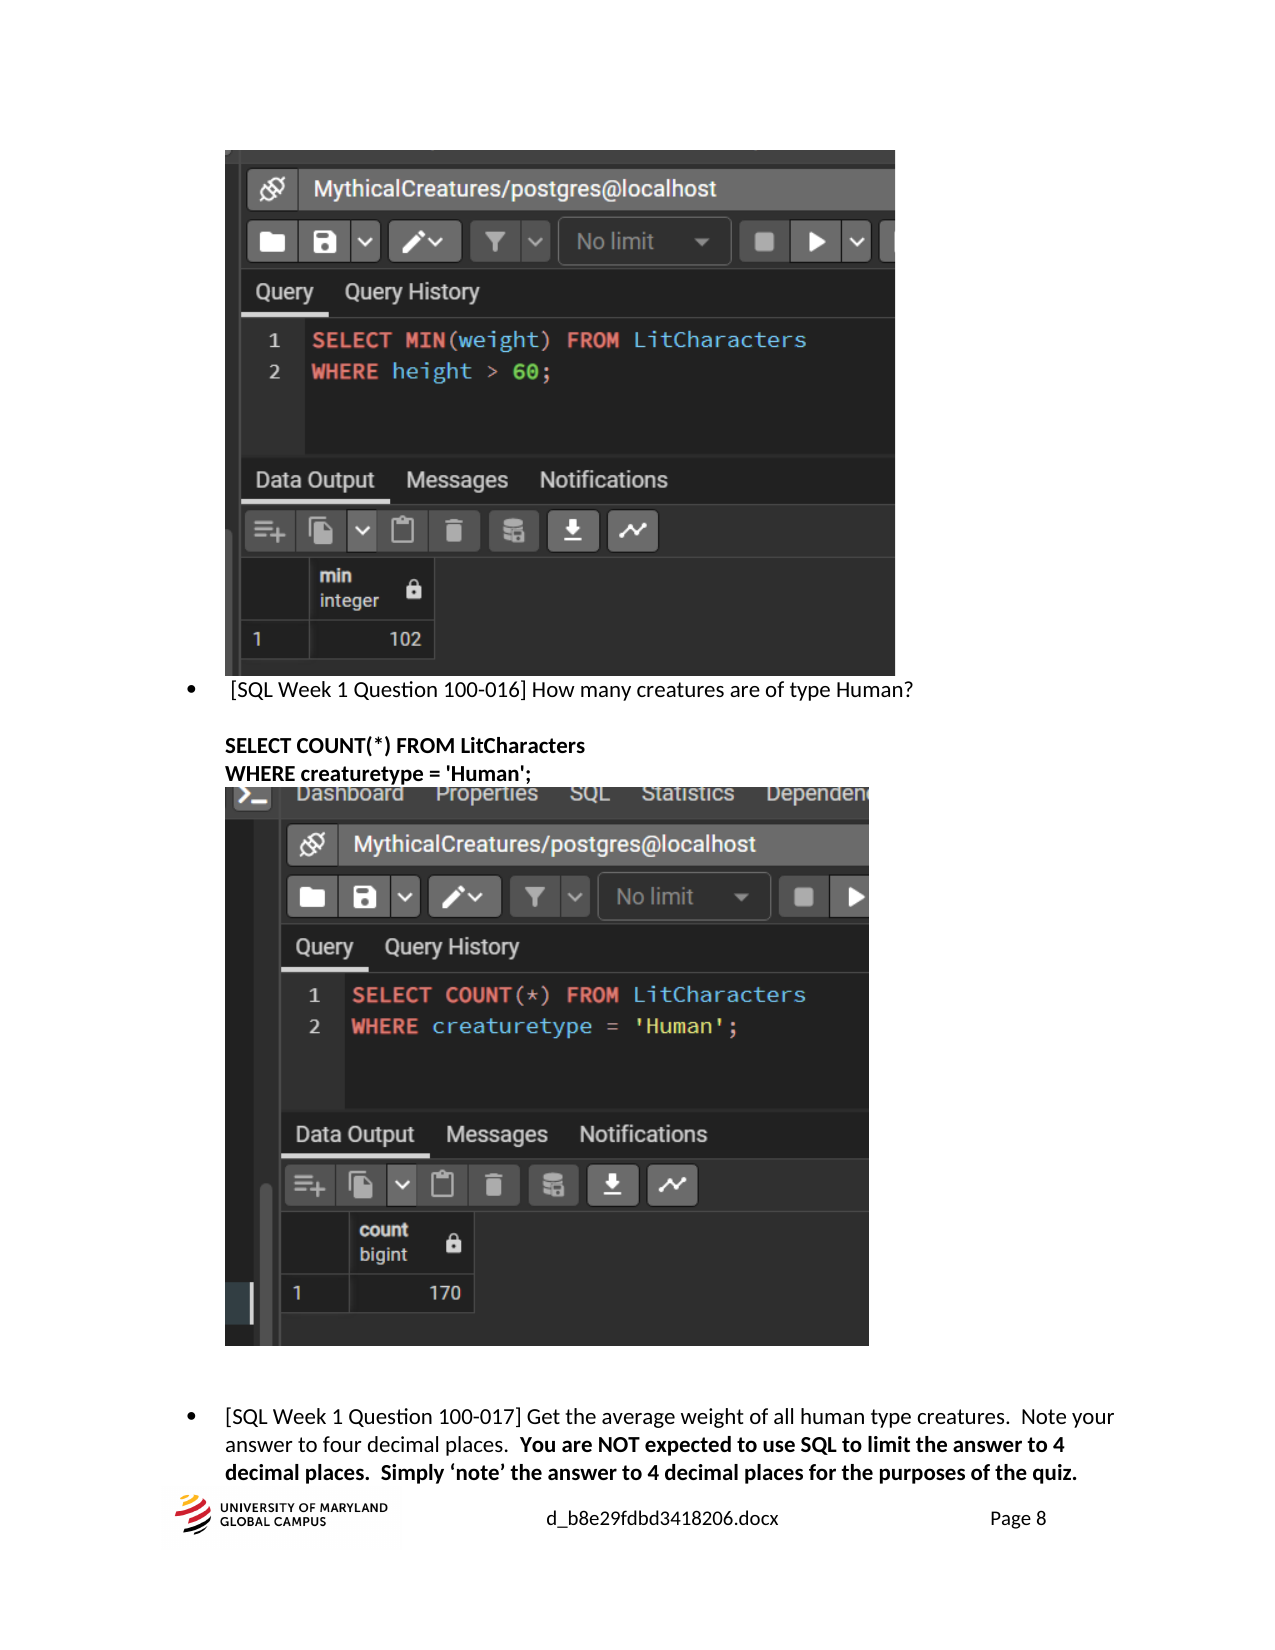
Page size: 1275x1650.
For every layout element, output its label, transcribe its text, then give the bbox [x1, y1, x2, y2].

picture [225, 787, 869, 1346]
text WHERE creaturetype = 'Human'; [225, 759, 1125, 787]
picture [225, 150, 896, 676]
list [SQL Week 1 Question 100-017] Get the average weight of all human type creatures. Note your answer to four decimal places. You are NOT expected to use SQL to limit the answer to 4 decimal places. Simply ‘note’ the answer to 4 decimal places for the purposes of the quiz. [187, 1402, 1125, 1486]
picture [161, 1486, 402, 1550]
list [SQL Week 1 Question 100-016] How many creatures are of type Human? [187, 675, 1125, 703]
text SELECT COUNT(*) FROM LitCharacters [225, 731, 1125, 759]
